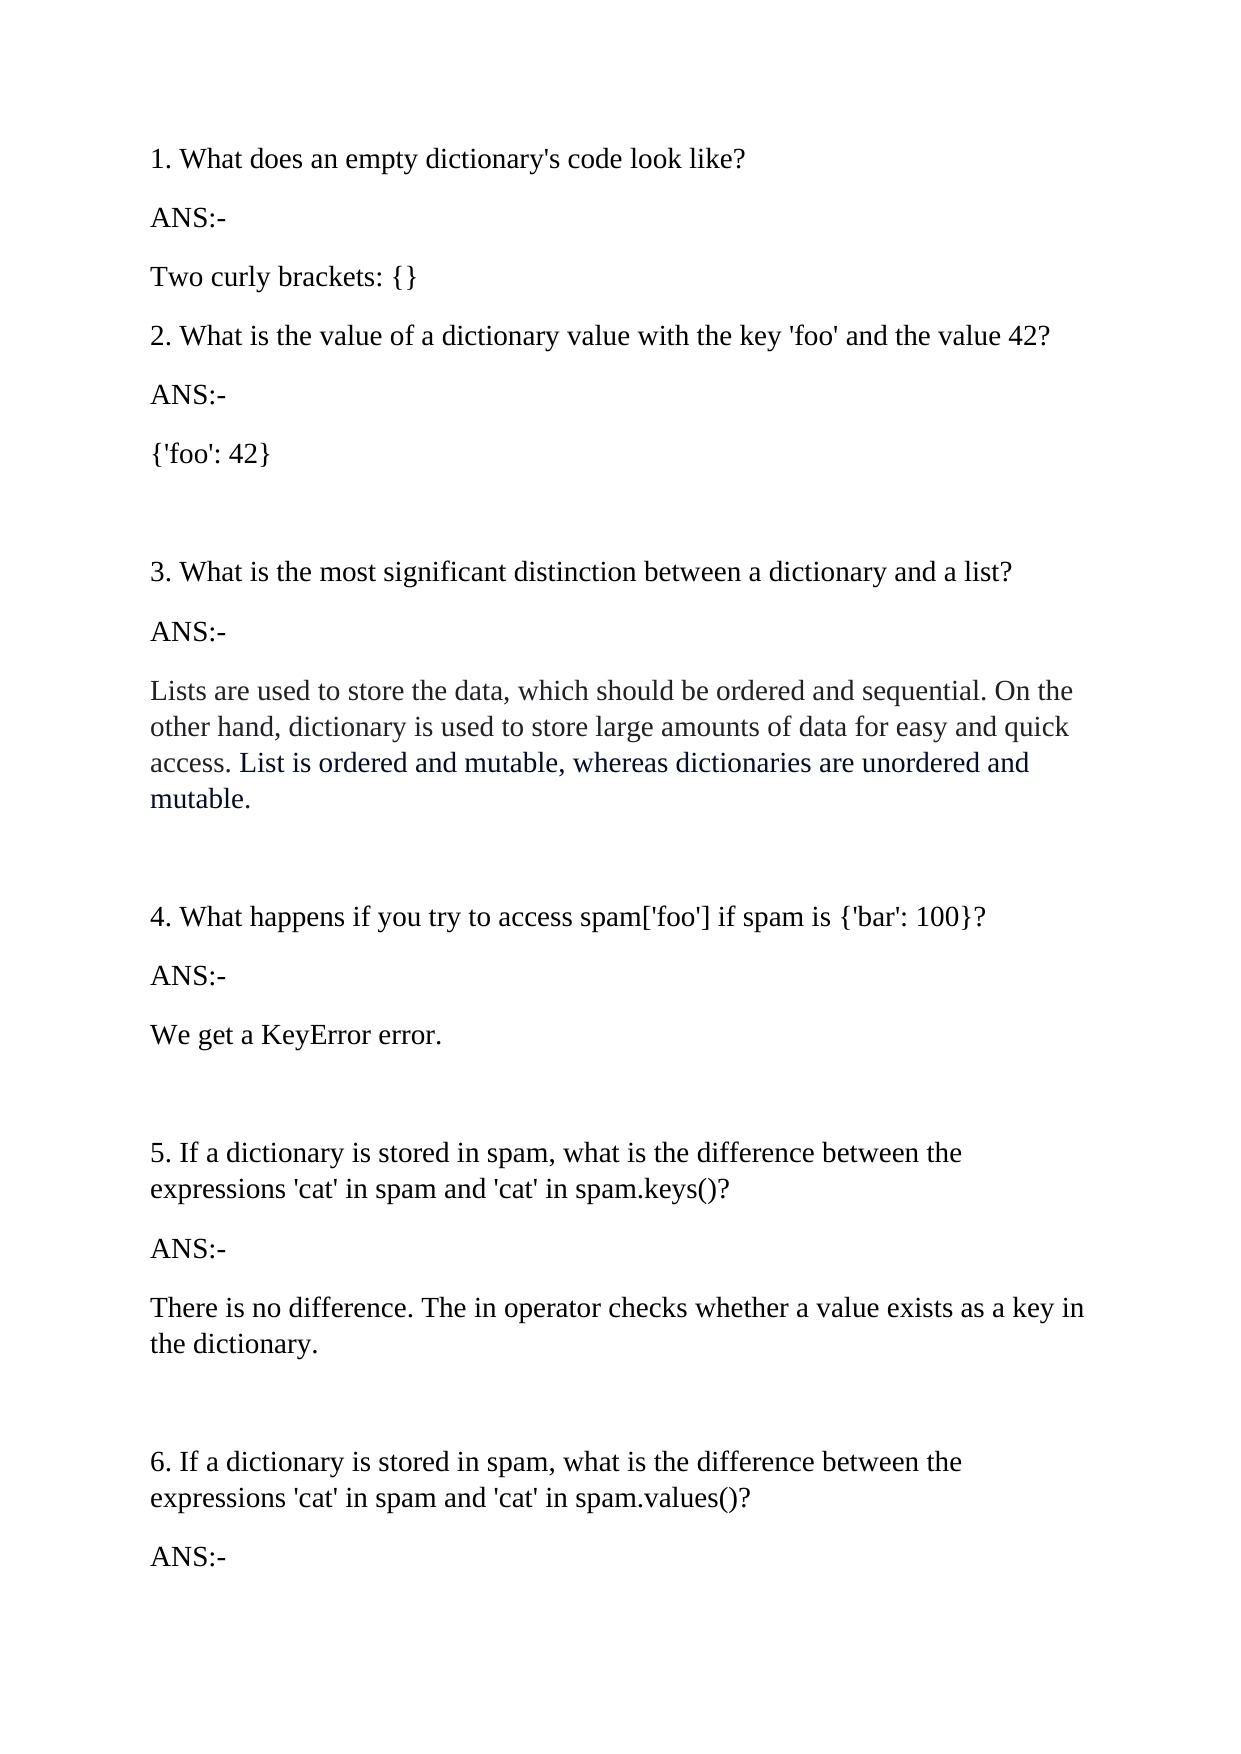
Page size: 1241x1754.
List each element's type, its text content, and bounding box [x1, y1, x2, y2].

text 4. What happens if you try to access spam['foo'] if spam is {'bar': 100}? [150, 899, 1090, 933]
text 1. What does an empty dictionary's code look like? [150, 141, 1090, 175]
text 3. What is the most significant distinction between a dictionary and a list? [150, 554, 1090, 588]
text ANS:- [150, 958, 1090, 992]
text ANS:- [150, 1231, 1090, 1264]
text ANS:- [150, 377, 1090, 411]
text {'foo': 42} [150, 436, 1090, 470]
text There is no difference. The in operator checks whether a value exists as a key in the dictionary. [150, 1290, 1090, 1359]
text 2. What is the value of a dictionary value with the key 'foo' and the value 42? [150, 318, 1090, 352]
text Two curly brackets: {} [150, 259, 1090, 293]
text 6. If a dictionary is stored in spam, what is the difference between the expressions 'cat' in spam and 'cat' in spam.values()? [150, 1444, 1090, 1514]
text 5. If a dictionary is stored in spam, what is the difference between the expressions 'cat' in spam and 'cat' in spam.keys()? [150, 1136, 1090, 1205]
text ANS:- [150, 614, 1090, 647]
text Lists are used to store the data, which should be ordered and sequential. On the other hand, dictionary is used to store large amounts of data for easy and quick access. List is ordered and mutable, whereas dictionaries are unordered and mutable. [150, 673, 1090, 815]
text We get a KeyError error. [150, 1017, 1090, 1051]
text ANS:- [150, 200, 1090, 234]
text ANS:- [150, 1539, 1090, 1573]
